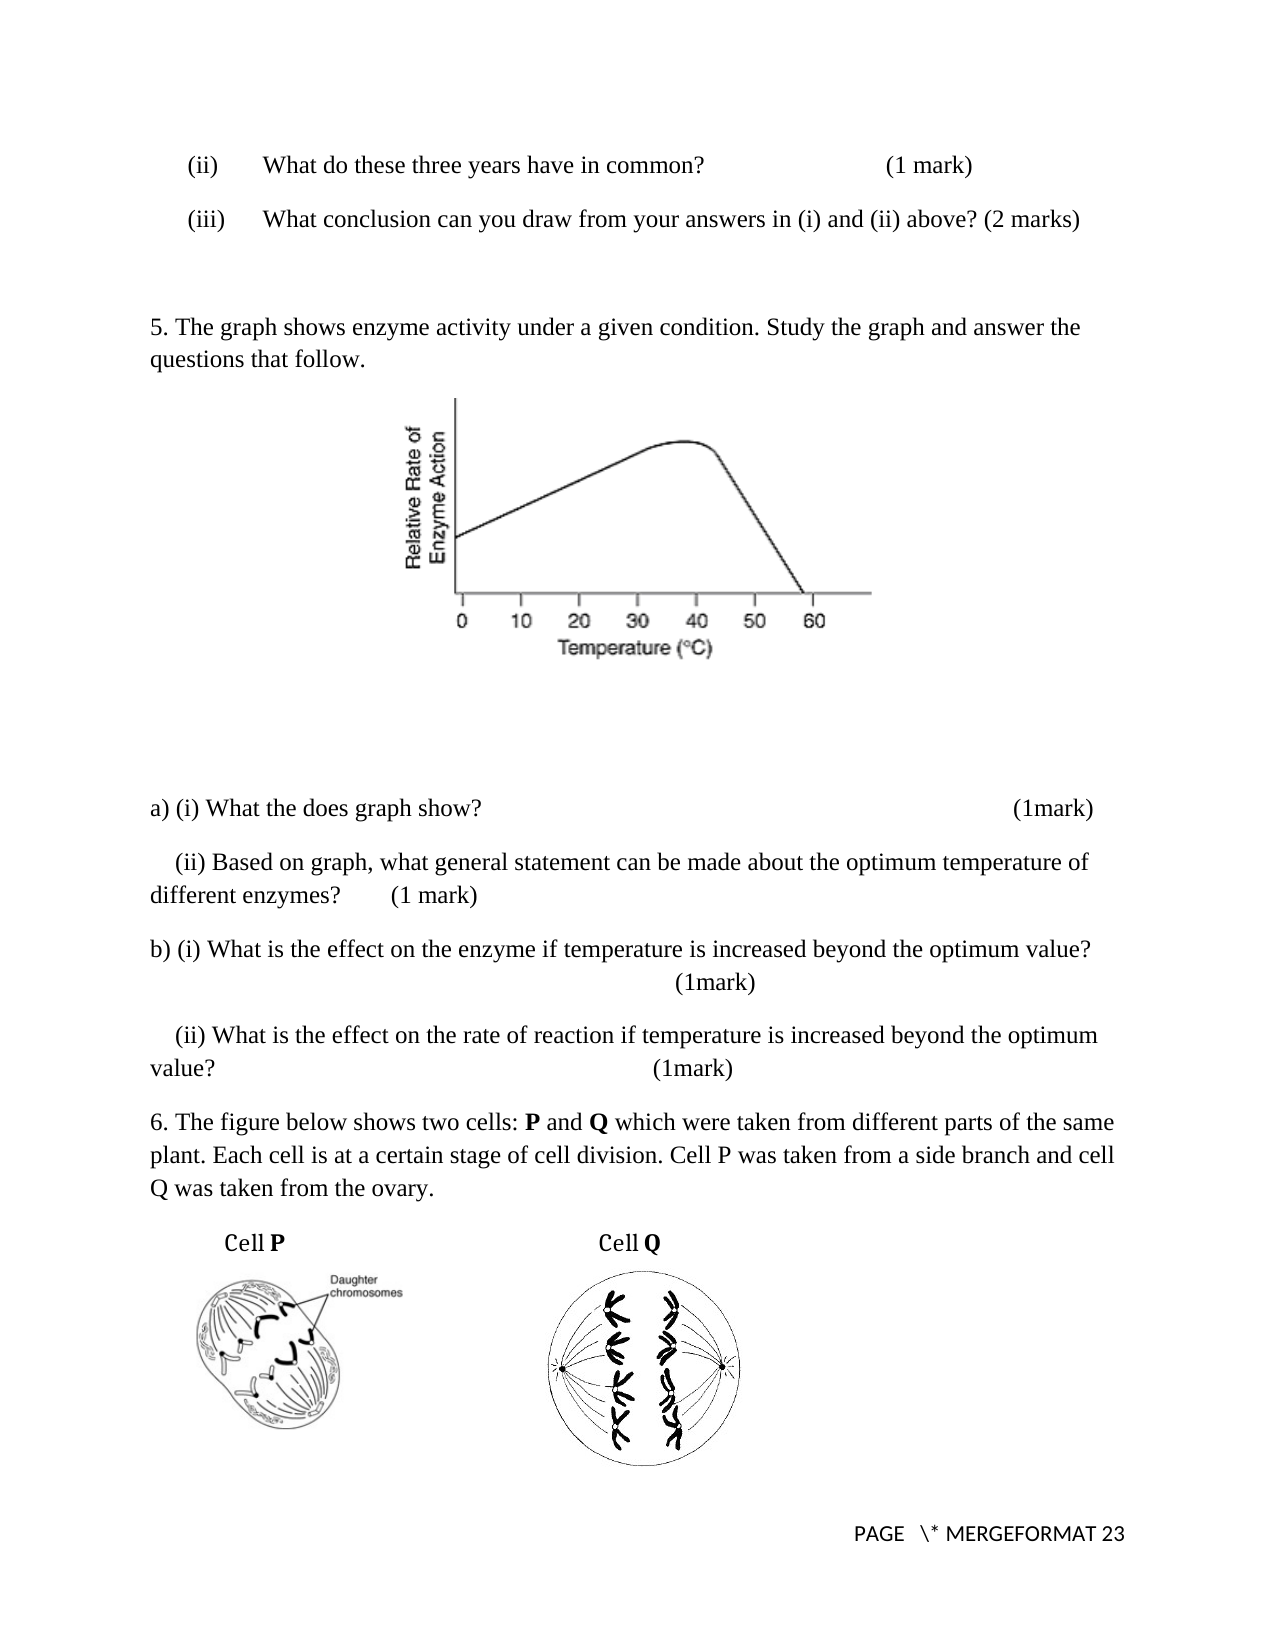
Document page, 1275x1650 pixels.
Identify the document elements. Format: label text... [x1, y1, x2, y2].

list What conclusion can you draw from your answers in (i) and (ii) above? (2 marks) [187, 204, 1125, 233]
list What do these three years have in common? (1 mark) [187, 150, 1125, 179]
text b) (i) What is the effect on the enzyme if temperature is increased beyond the optimum value? (1mark) [150, 934, 1125, 995]
text 5. The graph shows enzyme activity under a given condition. Study the graph and answer the questions that follow. [150, 312, 1125, 373]
text 6. The figure below shows two cells: P and Q which were taken from different parts of the same plant. Each cell is at a certain stage of cell division. Cell P was taken from a side branch and cell Q was taken from the ovary. [150, 1107, 1125, 1202]
text a) (i) What the does graph show? (1mark) [150, 793, 1125, 822]
text (ii) What is the effect on the rate of reaction if temperature is increased beyond the optimum value? (1mark) [150, 1021, 1125, 1082]
picture [403, 398, 872, 661]
text (ii) Based on graph, what general statement can be made about the optimum temperature of different enzymes? (1 mark) [150, 847, 1125, 908]
